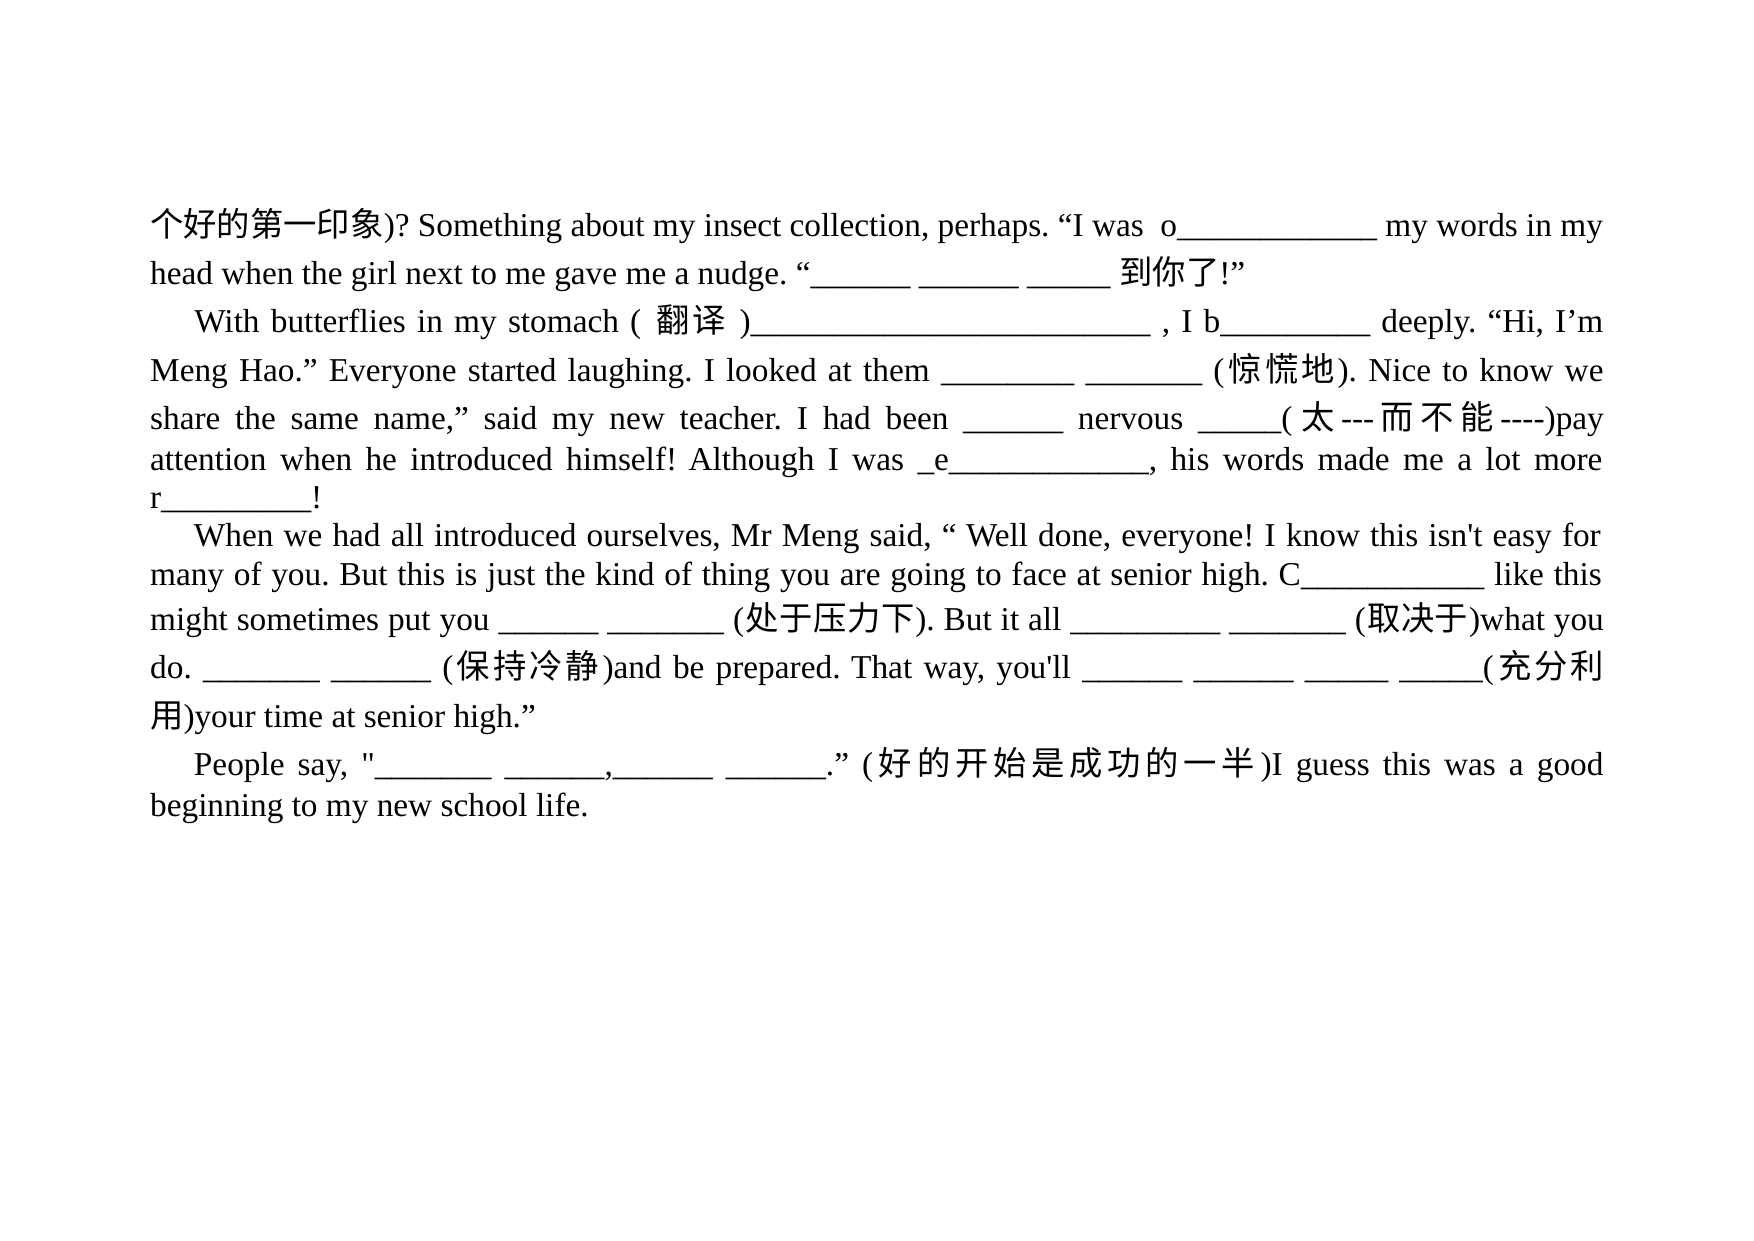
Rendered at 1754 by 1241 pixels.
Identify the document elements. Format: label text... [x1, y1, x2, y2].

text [150, 198, 1604, 294]
text With butterflies in my stomach ( 翻译 )________________________ , I b_________ deeply. “Hi, I’m Meng Hao.” Everyone started laughing. I looked at them ________ _______ (惊慌地). Nice to know we share the same name,” said my new teacher. I had been ______ nervous _____(太---而不能----)pay attention when he introduced himself! Although I was _e____________, his words made me a lot more r_________! [150, 294, 1604, 515]
text When we had all introduced ourselves, Mr Meng said, “ Well done, everyone! I know this isn't easy for many of you. But this is just the kind of thing you are going to face at senior high. C___________ like this might sometimes put you ______ _______ (处于压力下). But it all _________ _______ (取决于)what you do. _______ ______ (保持冷静)and be prepared. That way, you'll ______ ______ _____ _____(充分利用)your time at senior high.” [150, 515, 1604, 737]
text People say, "_______ ______,______ ______.” (好的开始是成功的一半)I guess this was a good beginning to my new school life. [150, 737, 1604, 823]
